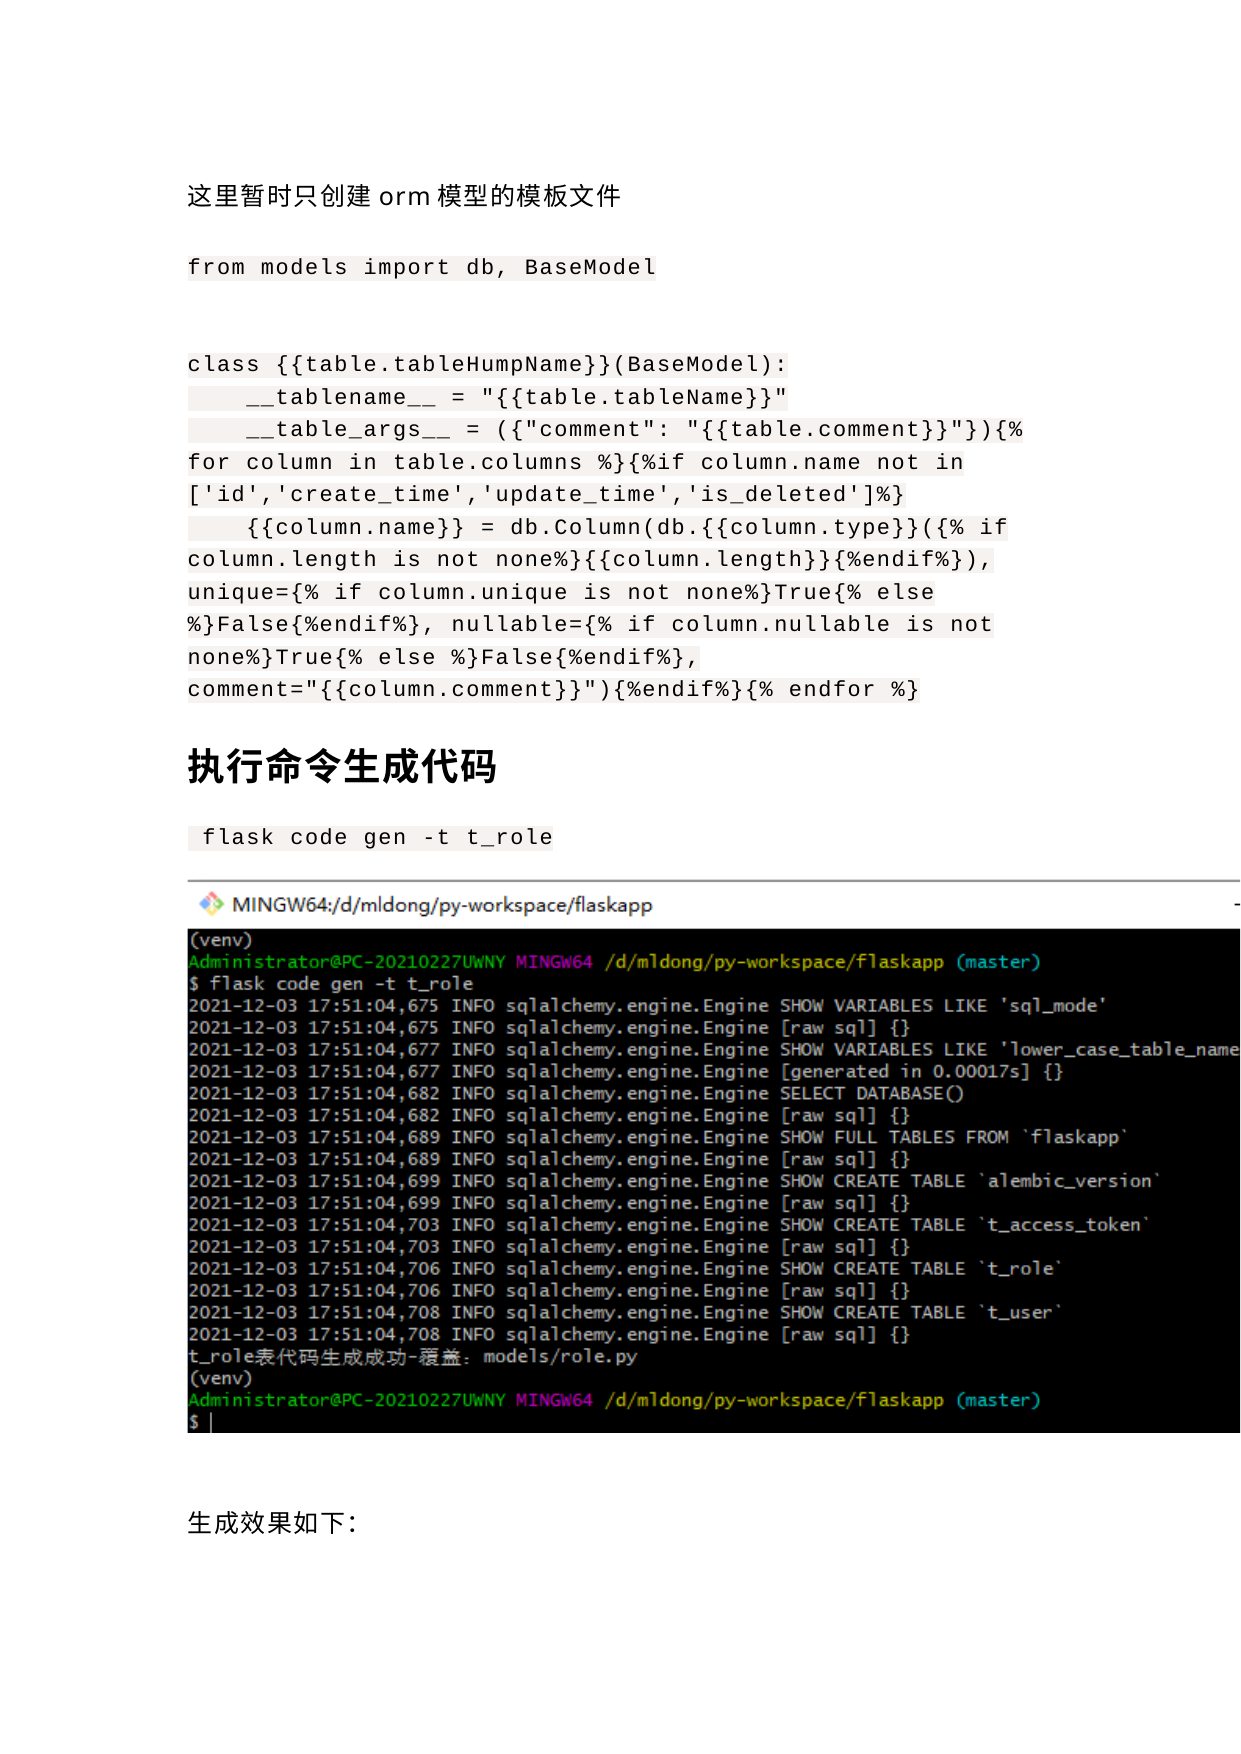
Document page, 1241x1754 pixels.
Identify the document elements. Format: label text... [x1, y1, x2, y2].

picture [187, 879, 1241, 1433]
text flask code gen -t t_role [187, 822, 1053, 854]
subtitle 执行命令生成代码 [187, 732, 1053, 797]
text 这里暂时只创建orm模型的模板文件 [187, 162, 1053, 227]
text from models import db, BaseModel class {{table.tableHumpName}}(BaseModel): __tablename__ = "{{table.tableName}}" __table_args__ = ({"comment": "{{table.comment}}"}){% for column in table.columns %}{%if column.name not in ['id','create_time','update_time','is_deleted']%} {{column.name}} = db.Column(db.{{column.type}}({% if column.length is not none%}{{column.length}}{%endif%}), unique={% if column.unique is not none%}True{% else %}False{%endif%}, nullable={% if column.nullable is not none%}True{% else %}False{%endif%}, comment="{{column.comment}}"){%endif%}{% endfor %} [187, 252, 1053, 707]
text 生成效果如下： [187, 1489, 1053, 1554]
